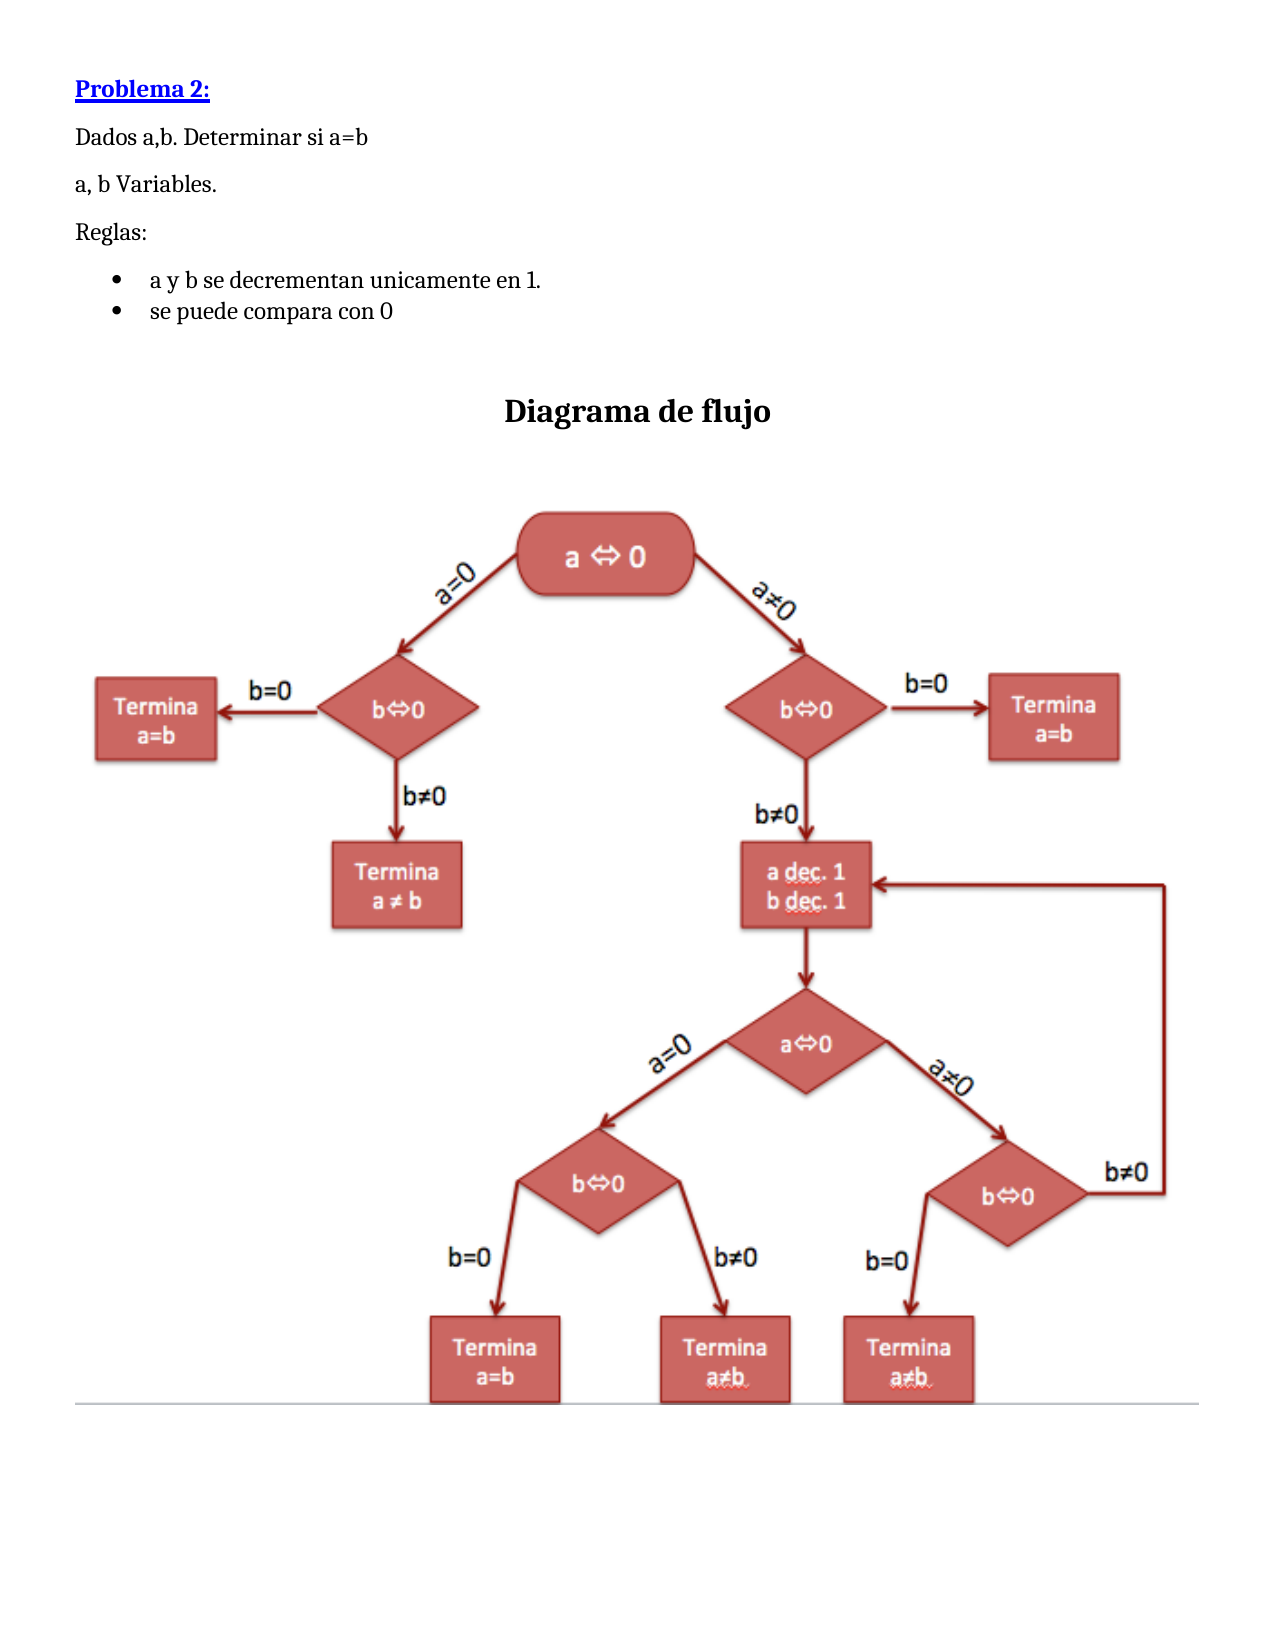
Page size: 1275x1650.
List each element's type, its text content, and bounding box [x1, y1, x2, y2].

text Dados a,b. Determinar si a=b [75, 123, 1200, 151]
text Reglas: [75, 218, 1200, 247]
list a y b se decrementan unicamente en 1. [112, 266, 1200, 294]
text a, b Variables. [75, 170, 1200, 199]
text Problema 2: [75, 75, 1200, 104]
list se puede compara con 0 [112, 297, 1200, 326]
text Diagrama de flujo [75, 392, 1200, 431]
picture [75, 498, 1199, 1405]
